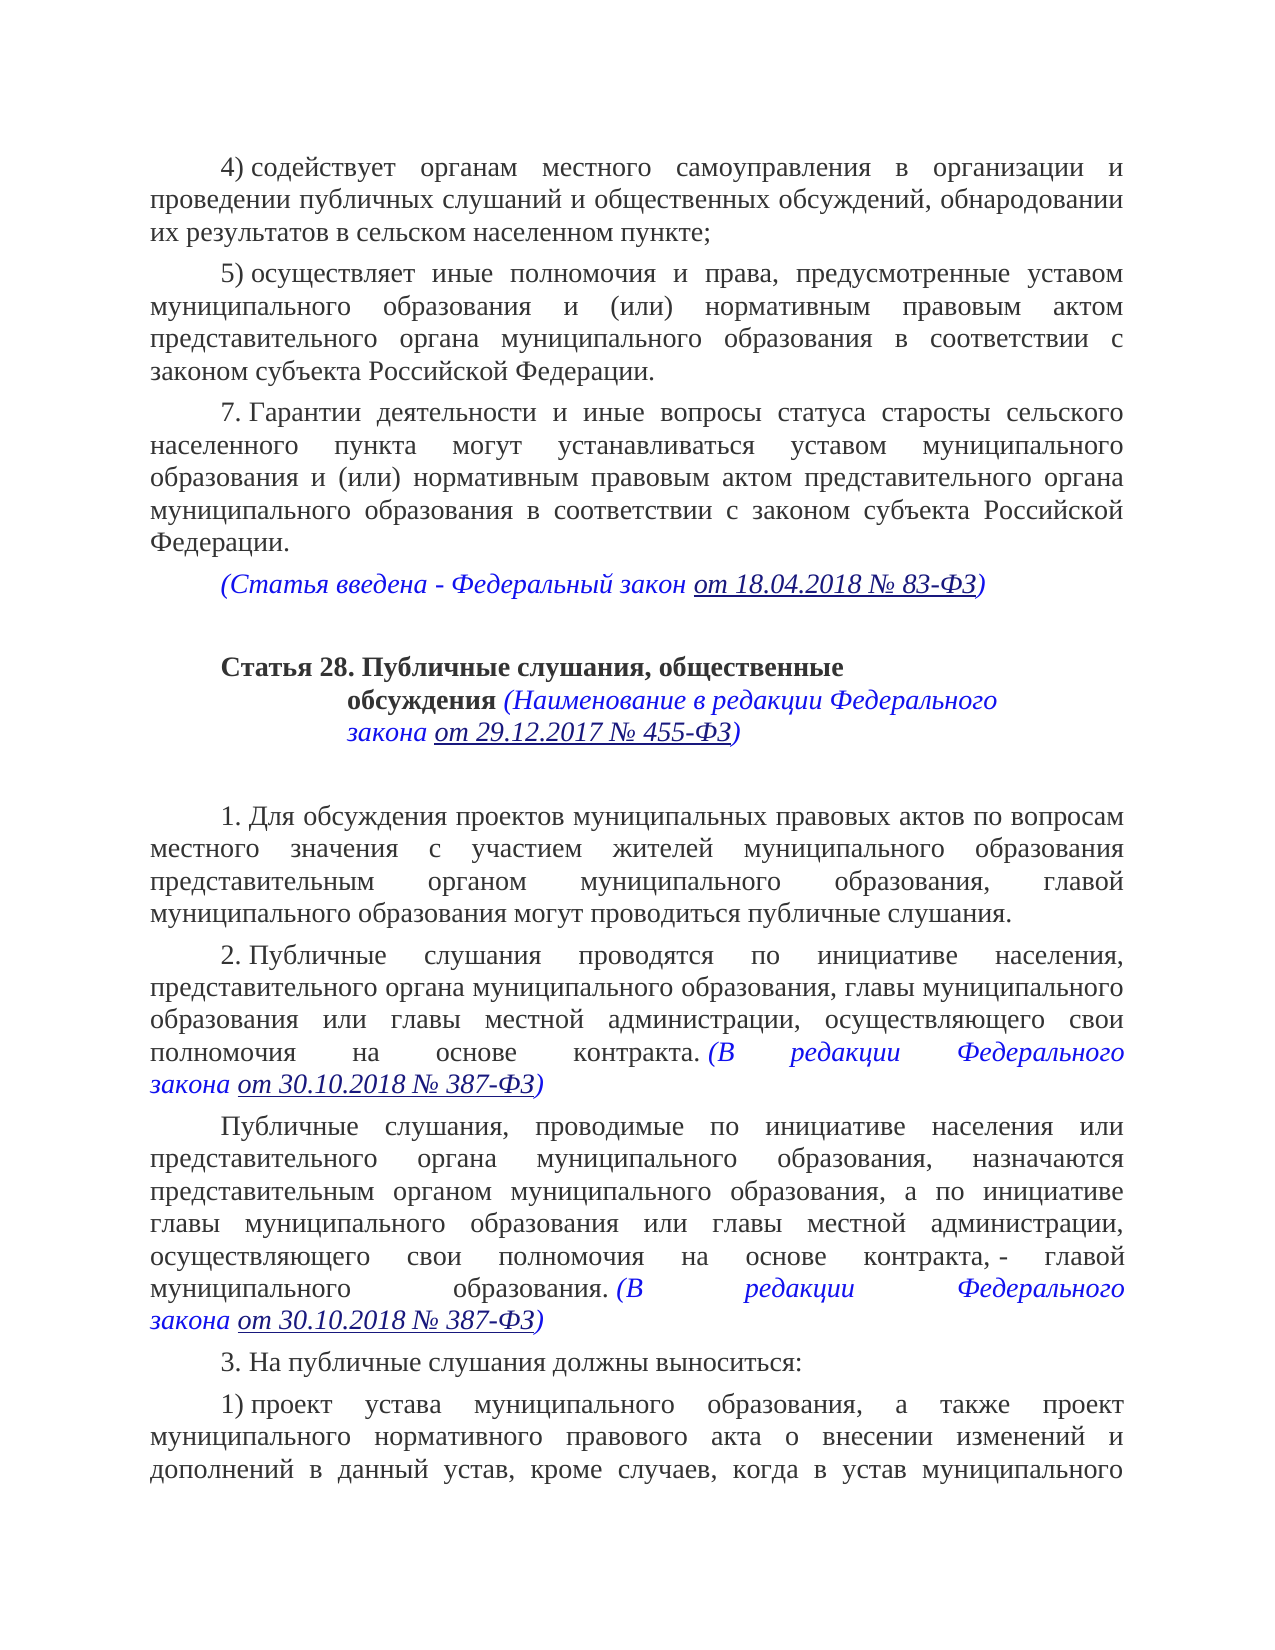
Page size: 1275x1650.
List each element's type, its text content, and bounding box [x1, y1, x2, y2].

text 5) осуществляет иные полномочия и права, предусмотренные уставом муниципального образования и (или) нормативным правовым актом представительного органа муниципального образования в соответствии с законом субъекта Российской Федерации. [150, 257, 1125, 386]
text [150, 1387, 1125, 1484]
text Публичные слушания, проводимые по инициативе населения или представительного органа муниципального образования, назначаются представительным органом муниципального образования, а по инициативе главы муниципального образования или главы местной администрации, осуществляющего свои полномочия на основе контракта, - главой муниципального образования. (В редакции Федерального закона от 30.10.2018 № 387-ФЗ) [150, 1109, 1125, 1336]
text 7. Гарантии деятельности и иные вопросы статуса старосты сельского населенного пункта могут устанавливаться уставом муниципального образования и (или) нормативным правовым актом представительного органа муниципального образования в соответствии с законом субъекта Российской Федерации. [150, 396, 1125, 557]
text (Статья введена - Федеральный закон от 18.04.2018 № 83-ФЗ) [150, 567, 1125, 599]
text 1. Для обсуждения проектов муниципальных правовых актов по вопросам местного значения с участием жителей муниципального образования представительным органом муниципального образования, главой муниципального образования могут проводиться публичные слушания. [150, 799, 1125, 928]
text 3. На публичные слушания должны выноситься: [150, 1345, 1125, 1378]
text 4) содействует органам местного самоуправления в организации и проведении публичных слушаний и общественных обсуждений, обнародовании их результатов в сельском населенном пункте; [150, 150, 1125, 247]
text 2. Публичные слушания проводятся по инициативе населения, представительного органа муниципального образования, главы муниципального образования или главы местной администрации, осуществляющего свои полномочия на основе контракта. (В редакции Федерального закона от 30.10.2018 № 387-ФЗ) [150, 938, 1125, 1100]
text Статья 28. Публичные слушания, общественные обсуждения (Наименование в редакции Федерального закона от 29.12.2017 № 455-ФЗ) [220, 650, 1125, 748]
